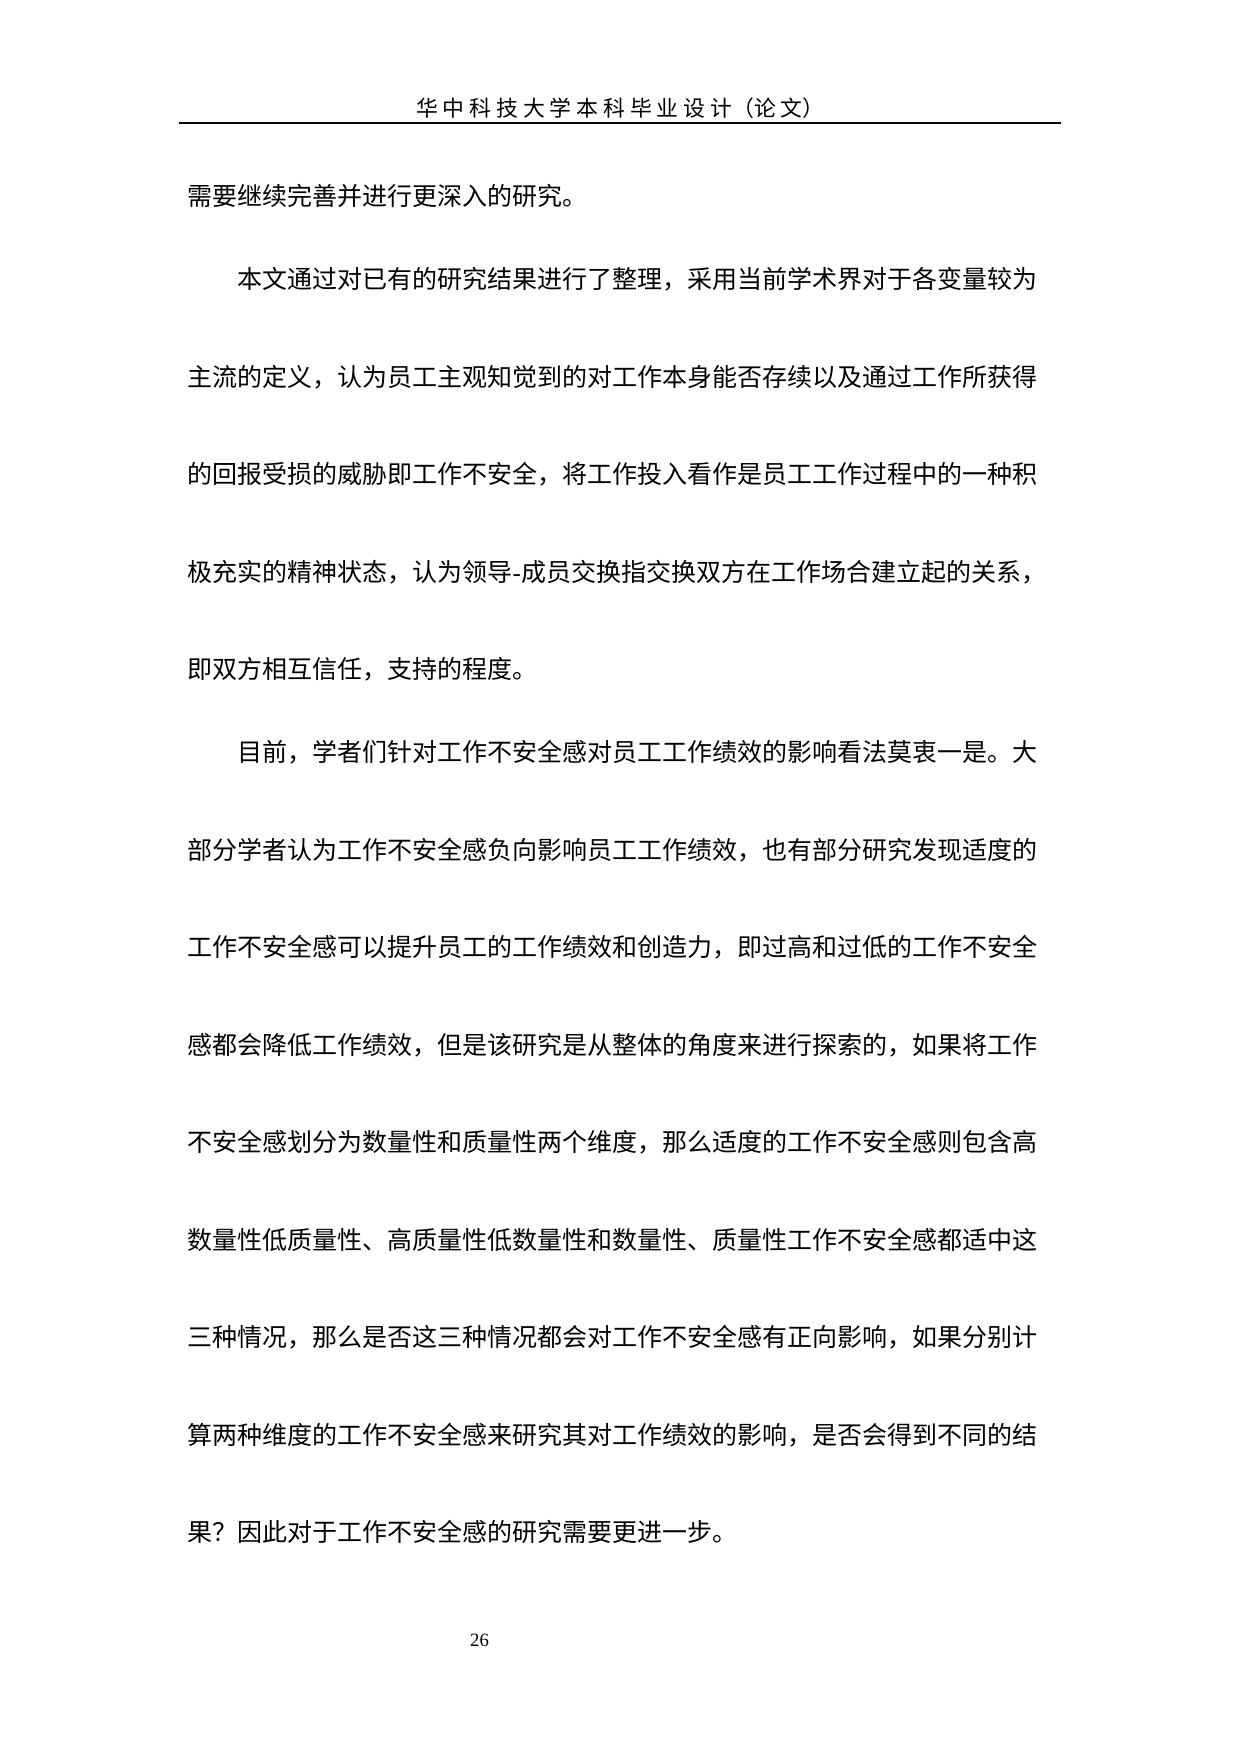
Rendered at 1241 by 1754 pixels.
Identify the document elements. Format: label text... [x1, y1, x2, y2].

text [187, 162, 1053, 227]
text 本文通过对已有的研究结果进行了整理，采用当前学术界对于各变量较为主流的定义，认为员工主观知觉到的对工作本身能否存续以及通过工作所获得的回报受损的威胁即工作不安全，将工作投入看作是员工工作过程中的一种积极充实的精神状态，认为领导-成员交换指交换双方在工作场合建立起的关系，即双方相互信任，支持的程度。 [187, 245, 1053, 700]
text 目前，学者们针对工作不安全感对员工工作绩效的影响看法莫衷一是。大部分学者认为工作不安全感负向影响员工工作绩效，也有部分研究发现适度的工作不安全感可以提升员工的工作绩效和创造力，即过高和过低的工作不安全感都会降低工作绩效，但是该研究是从整体的角度来进行探索的，如果将工作不安全感划分为数量性和质量性两个维度，那么适度的工作不安全感则包含高数量性低质量性、高质量性低数量性和数量性、质量性工作不安全感都适中这三种情况，那么是否这三种情况都会对工作不安全感有正向影响，如果分别计算两种维度的工作不安全感来研究其对工作绩效的影响，是否会得到不同的结果？因此对于工作不安全感的研究需要更进一步。 [187, 718, 1053, 1563]
